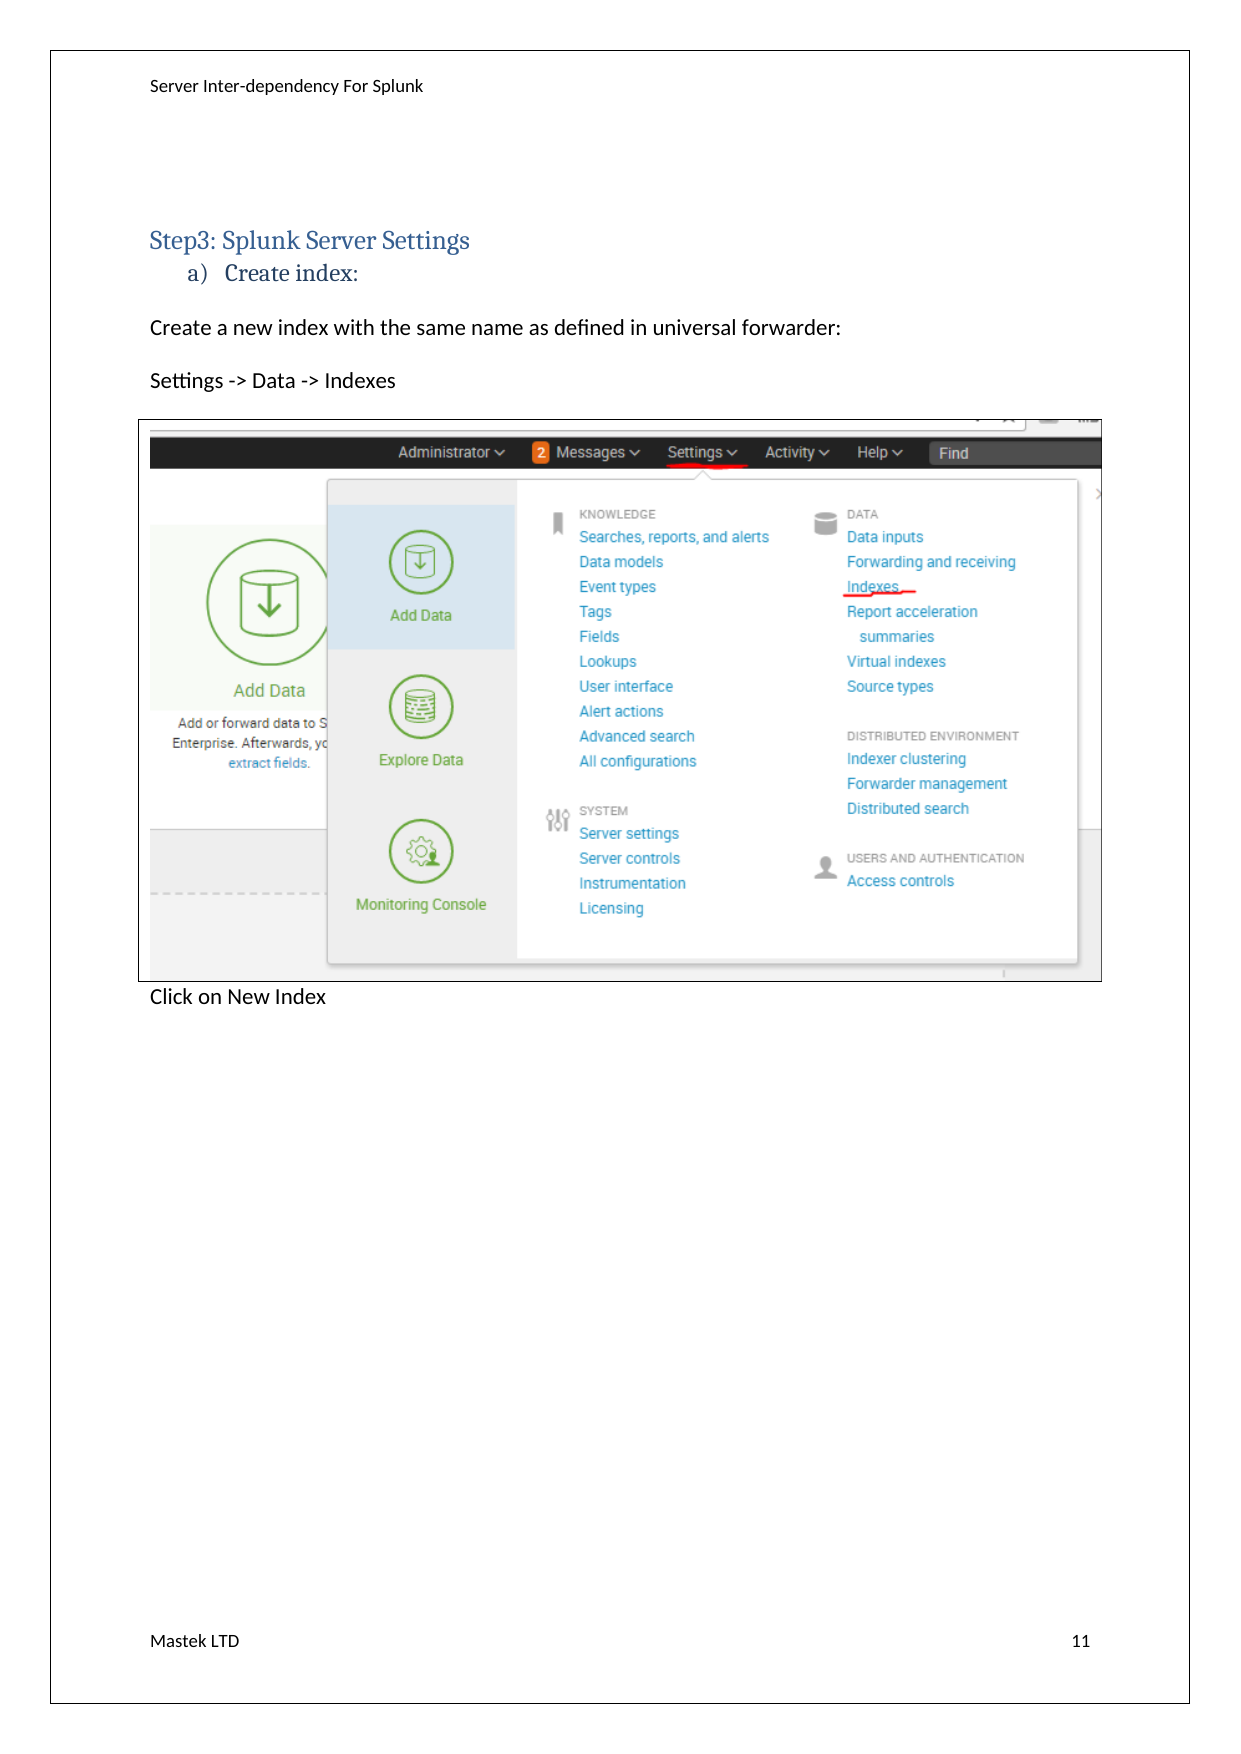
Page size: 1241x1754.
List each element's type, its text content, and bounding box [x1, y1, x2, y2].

text Click on New Index [150, 982, 1090, 1010]
text Settings -> Data -> Indexes [150, 366, 1090, 394]
list Create index: [187, 259, 1090, 288]
subtitle Step3: Splunk Server Settings [150, 225, 1090, 257]
picture [150, 420, 1102, 981]
text Create a new index with the same name as defined in universal forwarder: [150, 313, 1090, 341]
table_header [139, 420, 150, 981]
